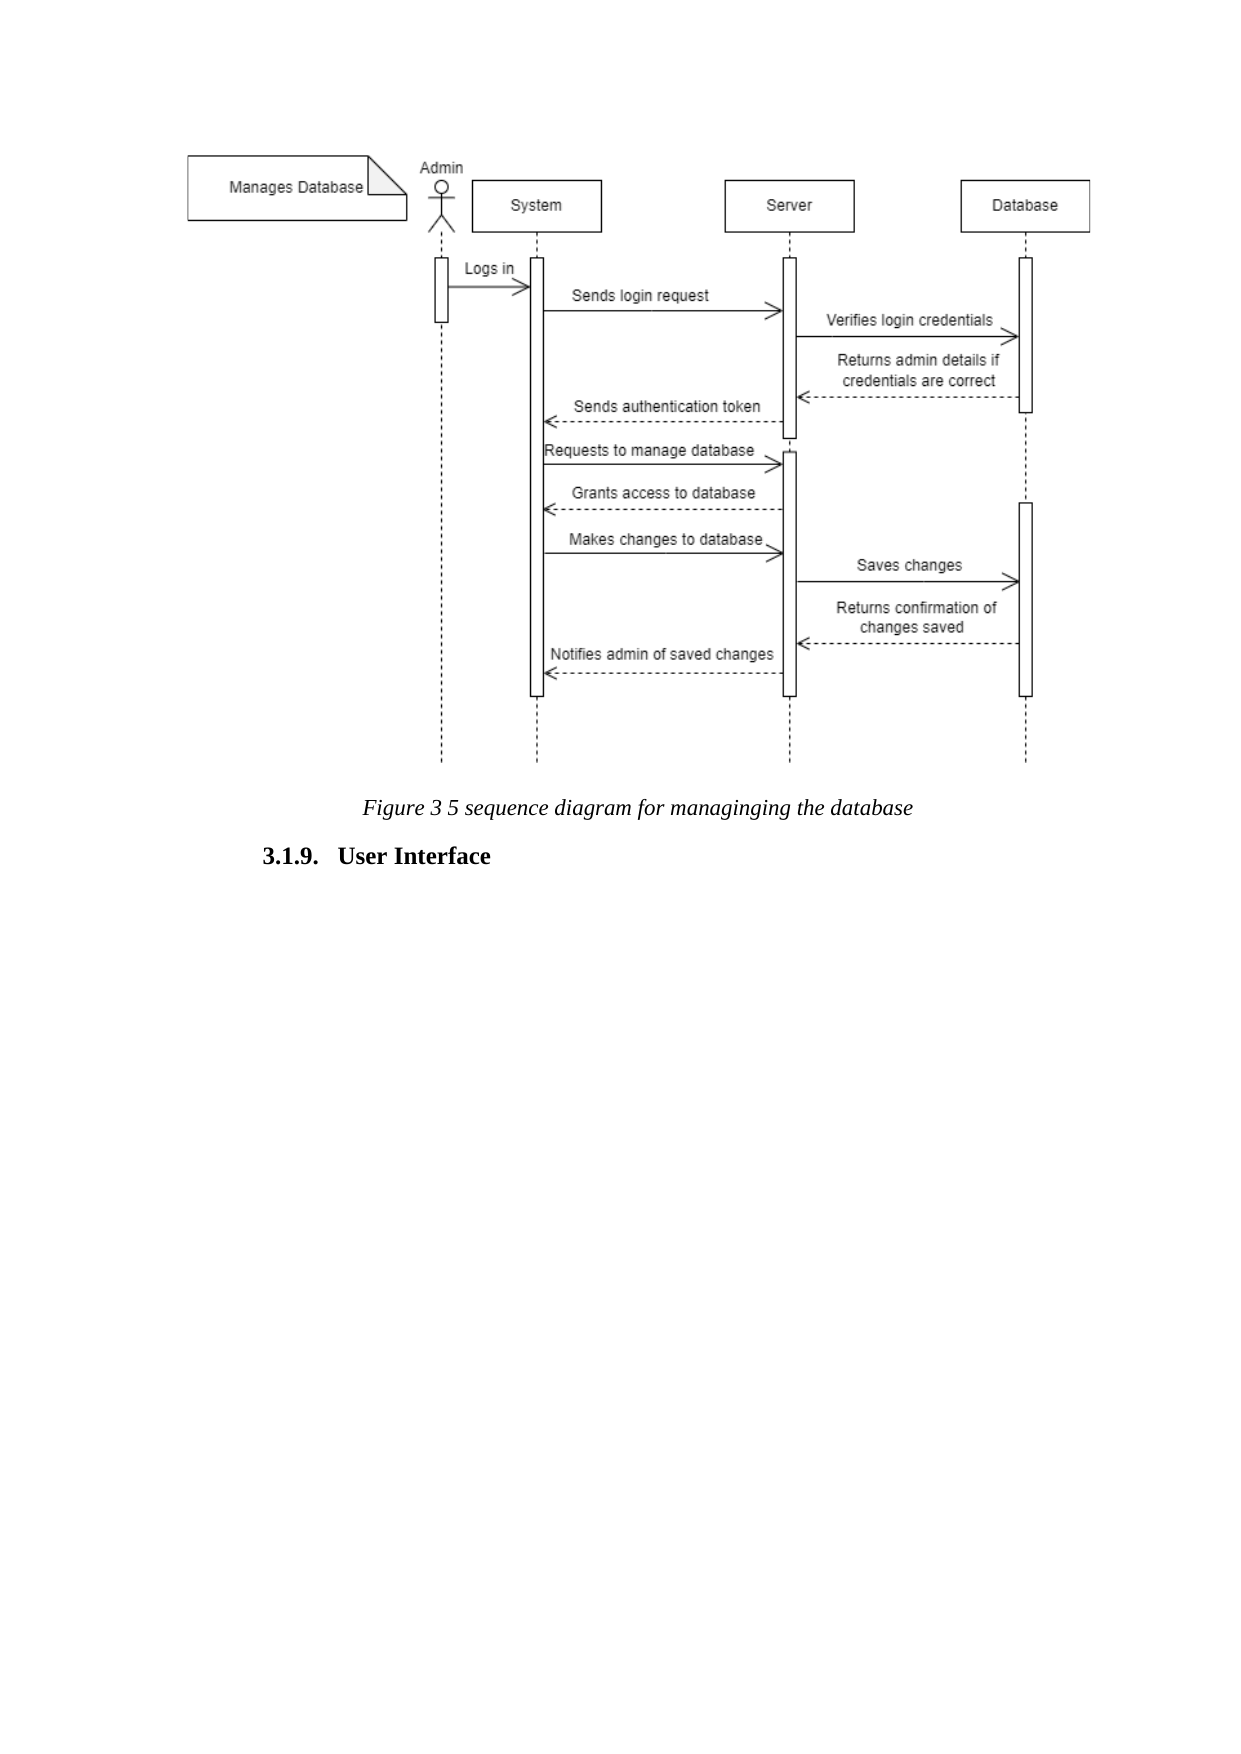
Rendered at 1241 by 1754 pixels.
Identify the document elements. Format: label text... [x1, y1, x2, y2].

picture [187, 150, 1091, 763]
text Figure 3 5 sequence diagram for managinging the database [187, 793, 1090, 820]
subtitle User Interface [262, 841, 1090, 869]
